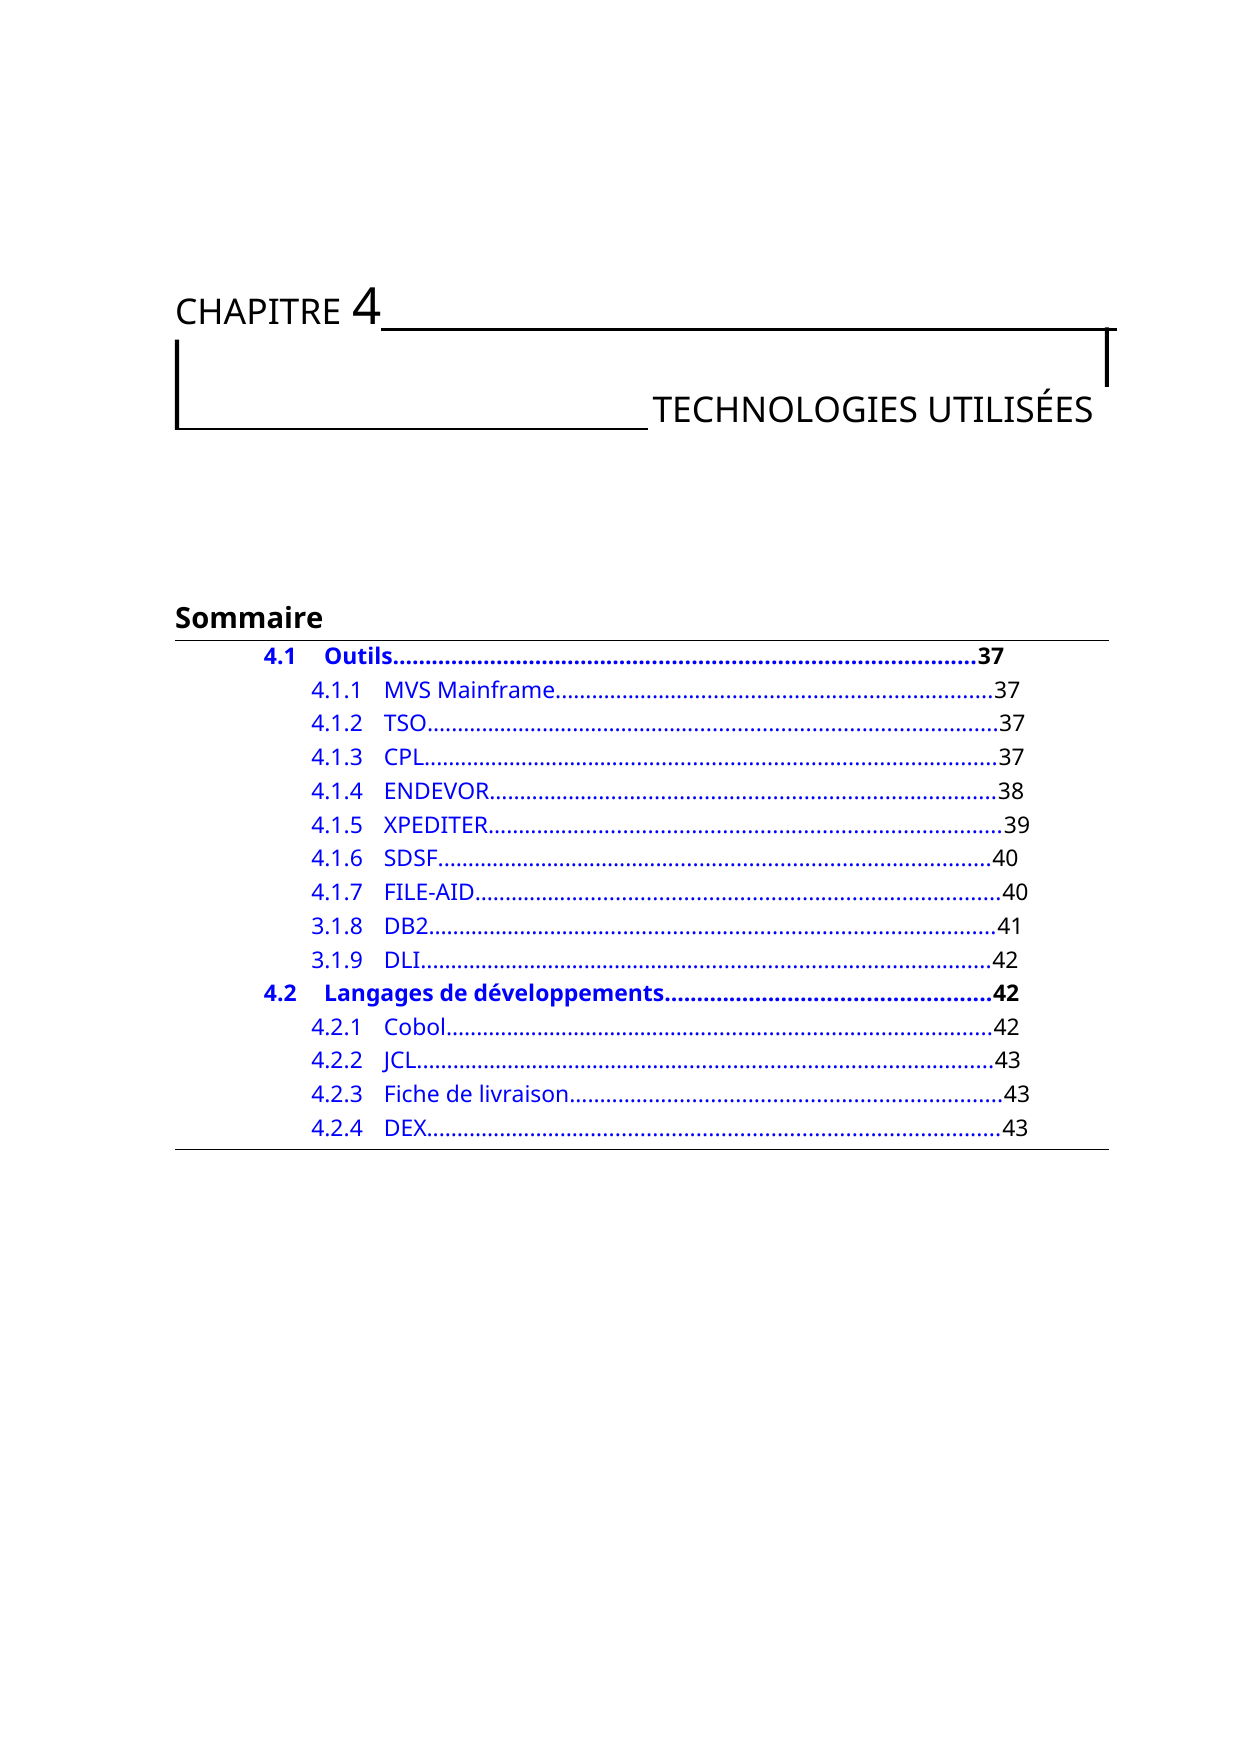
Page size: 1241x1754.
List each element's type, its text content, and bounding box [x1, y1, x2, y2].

list FILE-AID 40 [311, 876, 1219, 907]
list DEX 43 [311, 1112, 1219, 1143]
list ENDEVOR 38 [311, 775, 1219, 806]
list JCL 43 [311, 1044, 1219, 1076]
list Outils 37 [264, 640, 1219, 671]
text 3.1.9 DLI 42 [311, 943, 1219, 975]
list Cobol 42 [311, 1011, 1219, 1042]
list SDSF 40 [311, 842, 1219, 873]
subtitle TECHNOLOGIES UTILISÉES [652, 385, 1219, 433]
text CHAPITRE 4 [175, 270, 1219, 340]
text 3.1.8 DB2 41 [311, 910, 1219, 941]
list Langages de développements 42 [264, 977, 1219, 1008]
list CPL 37 [311, 741, 1219, 772]
list MVS Mainframe 37 [311, 674, 1219, 705]
list Fiche de livraison 43 [311, 1078, 1219, 1109]
subtitle Sommaire [175, 597, 1219, 637]
list XPEDITER 39 [311, 808, 1219, 840]
list TSO 37 [311, 707, 1219, 739]
